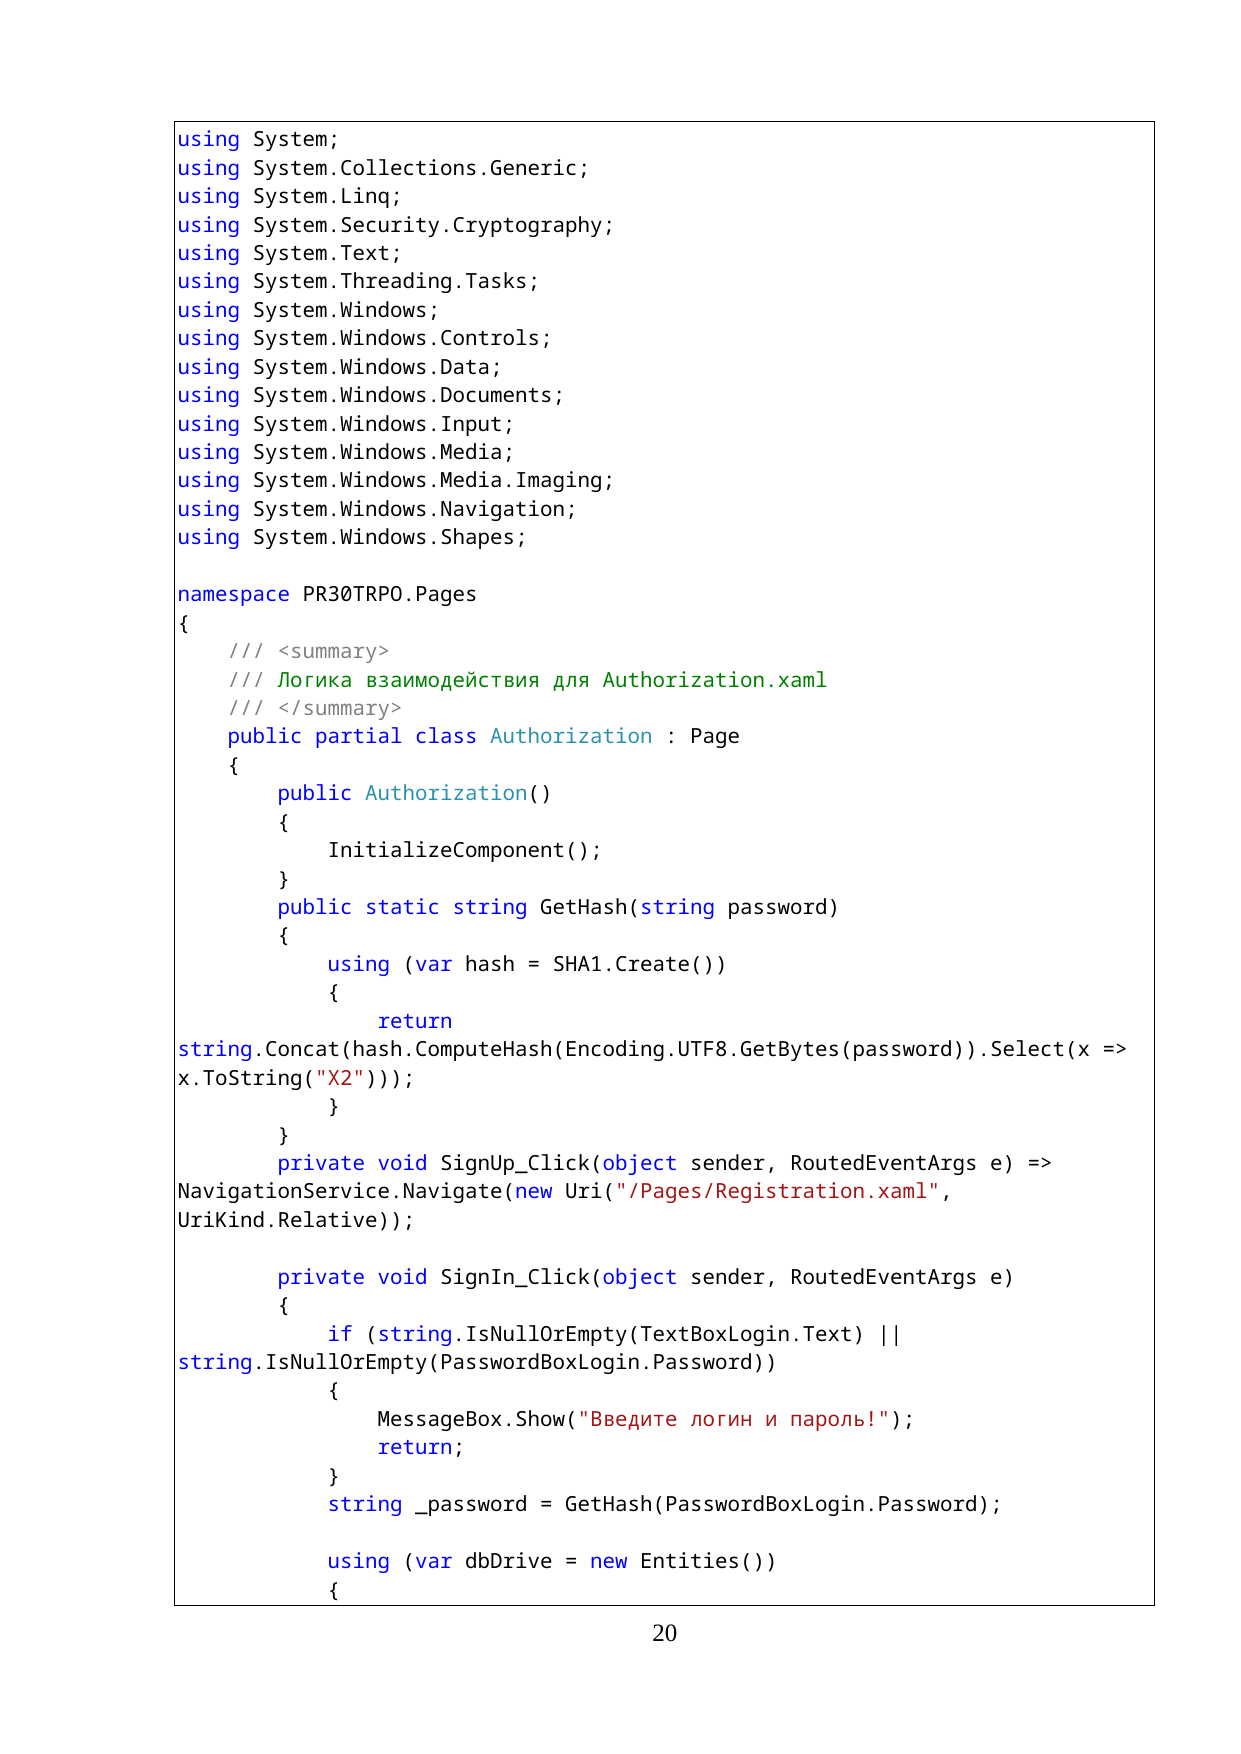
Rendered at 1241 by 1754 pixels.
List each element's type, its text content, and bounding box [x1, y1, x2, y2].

text { [177, 1290, 1152, 1319]
text public static string GetHash(string password) [177, 892, 1152, 921]
text using System.Collections.Generic; [177, 153, 1152, 181]
text namespace PR30TRPO.Pages [177, 579, 1152, 608]
text string _password = GetHash(PasswordBoxLogin.Password); [177, 1489, 1152, 1518]
text using System; [175, 122, 1154, 153]
text /// </summary> [177, 693, 1152, 722]
text { [175, 1572, 1154, 1605]
text using (var hash = SHA1.Create()) [177, 949, 1152, 977]
text /// Логика взаимодействия для Authorization.xaml [177, 665, 1152, 693]
text { [177, 921, 1152, 949]
text InitializeComponent(); [177, 835, 1152, 864]
text return string.Concat(hash.ComputeHash(Encoding.UTF8.GetBytes(password)).Select(x => x.ToString("X2"))); [177, 1006, 1152, 1091]
text using System.Windows; [177, 295, 1152, 323]
text } [177, 1091, 1152, 1120]
text using System.Windows.Shapes; [177, 522, 1152, 551]
text } [177, 864, 1152, 892]
text { [177, 608, 1152, 636]
text public partial class Authorization : Page [177, 722, 1152, 750]
text using System.Windows.Navigation; [177, 494, 1152, 522]
text private void SignIn_Click(object sender, RoutedEventArgs e) [177, 1262, 1152, 1290]
text using System.Text; [177, 238, 1152, 267]
text using System.Windows.Media.Imaging; [177, 466, 1152, 494]
text { [177, 1376, 1152, 1404]
text MessageBox.Show("Введите логин и пароль!"); [177, 1404, 1152, 1432]
text { [177, 807, 1152, 835]
text } [177, 1461, 1152, 1489]
text using System.Linq; [177, 181, 1152, 210]
text using (var dbDrive = new Entities()) [177, 1546, 1152, 1572]
text /// <summary> [177, 636, 1152, 665]
text using System.Windows.Documents; [177, 380, 1152, 409]
text { [177, 750, 1152, 778]
text private void SignUp_Click(object sender, RoutedEventArgs e) => NavigationService.Navigate(new Uri("/Pages/Registration.xaml", UriKind.Relative)); [177, 1148, 1152, 1233]
text if (string.IsNullOrEmpty(TextBoxLogin.Text) || string.IsNullOrEmpty(PasswordBoxLogin.Password)) [177, 1319, 1152, 1376]
text using System.Windows.Media; [177, 437, 1152, 466]
text using System.Security.Cryptography; [177, 210, 1152, 238]
text return; [177, 1432, 1152, 1461]
text using System.Windows.Data; [177, 352, 1152, 380]
text } [177, 1120, 1152, 1148]
text using System.Threading.Tasks; [177, 267, 1152, 295]
text using System.Windows.Input; [177, 409, 1152, 437]
text public Authorization() [177, 778, 1152, 807]
text using System.Windows.Controls; [177, 323, 1152, 352]
text { [177, 977, 1152, 1006]
